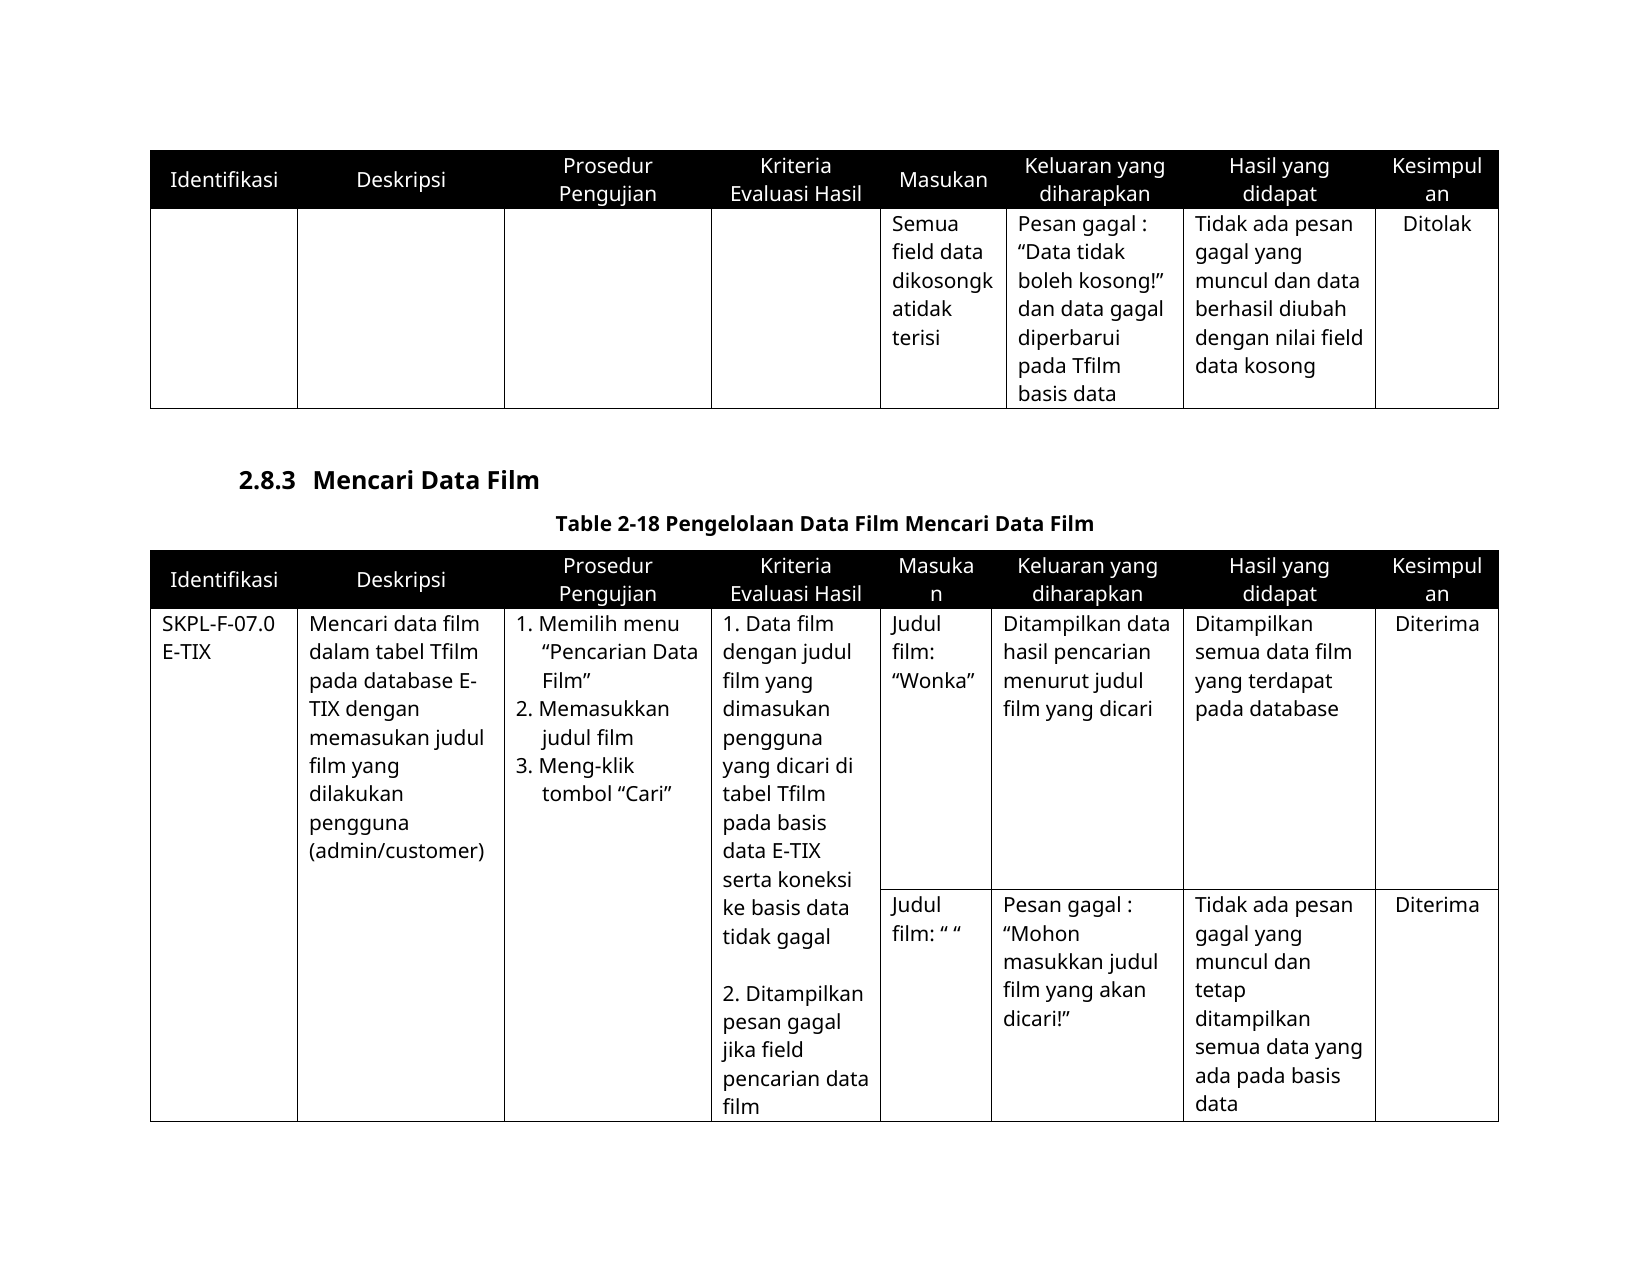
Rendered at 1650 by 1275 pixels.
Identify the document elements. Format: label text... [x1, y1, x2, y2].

table_header Kriteria Evaluasi Hasil [712, 551, 880, 608]
table_cell Pesan gagal : “Data tidak boleh kosong!” dan data gagal diperbarui pada Tfilm basis data [1007, 209, 1183, 408]
table_cell Judul film: “ “ [881, 890, 991, 1121]
table_cell Diterima [1376, 609, 1498, 889]
table_header Kriteria Evaluasi Hasil [712, 151, 880, 208]
table_header Prosedur Pengujian [505, 151, 711, 208]
table_cell Judul film: “Wonka” [881, 609, 991, 889]
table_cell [992, 890, 1183, 1121]
table_header Masukan [881, 551, 991, 608]
table_header Prosedur Pengujian [505, 551, 711, 608]
table_header Keluaran yang diharapkan [992, 551, 1183, 608]
table_cell Semua field data dikosongkatidak terisi [881, 209, 1006, 408]
table_cell 1. Memilih menu “Pencarian Data Film” 2. Memasukkan judul film 3. Meng-klik tombol “Cari” [505, 609, 711, 1121]
table_cell 1. Data film dengan judul film yang dimasukan pengguna yang dicari di tabel Tfilm pada basis data E-TIX serta koneksi ke basis data tidak gagal 2. Ditampilkan pesan gagal jika field pencarian data film dikosongkan kemudian di klik ”Cari” atau koneksi ke database gagal/terputus [712, 609, 880, 1121]
table_header Hasil yang didapat [1184, 151, 1375, 208]
table_cell Tidak ada pesan gagal yang muncul dan data berhasil diubah dengan nilai field data kosong [1184, 209, 1375, 408]
table_header Kesimpulan [1376, 151, 1498, 208]
table_header Deskripsi [298, 551, 504, 608]
subtitle Mencari Data Film [239, 462, 1500, 497]
table_cell SKPL-F-07.0 E-TIX [151, 609, 297, 1121]
table_header Identifikasi [151, 551, 297, 608]
table_header Hasil yang didapat [1184, 551, 1375, 608]
table_cell Ditampilkan data hasil pencarian menurut judul film yang dicari [992, 609, 1183, 889]
table_cell Diterima [1376, 890, 1498, 1121]
table_header Keluaran yang diharapkan [1007, 151, 1183, 208]
table_header Masukan [881, 151, 1006, 208]
table_cell Ditolak [1376, 209, 1498, 408]
table_header Identifikasi [151, 151, 297, 208]
table_header Deskripsi [298, 151, 504, 208]
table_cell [1184, 890, 1375, 1121]
table_header Kesimpulan [1376, 551, 1498, 608]
table_cell Mencari data film dalam tabel Tfilm pada database E-TIX dengan memasukan judul film yang dilakukan pengguna (admin/customer) [298, 609, 504, 1121]
table_cell Ditampilkan semua data film yang terdapat pada database [1184, 609, 1375, 889]
